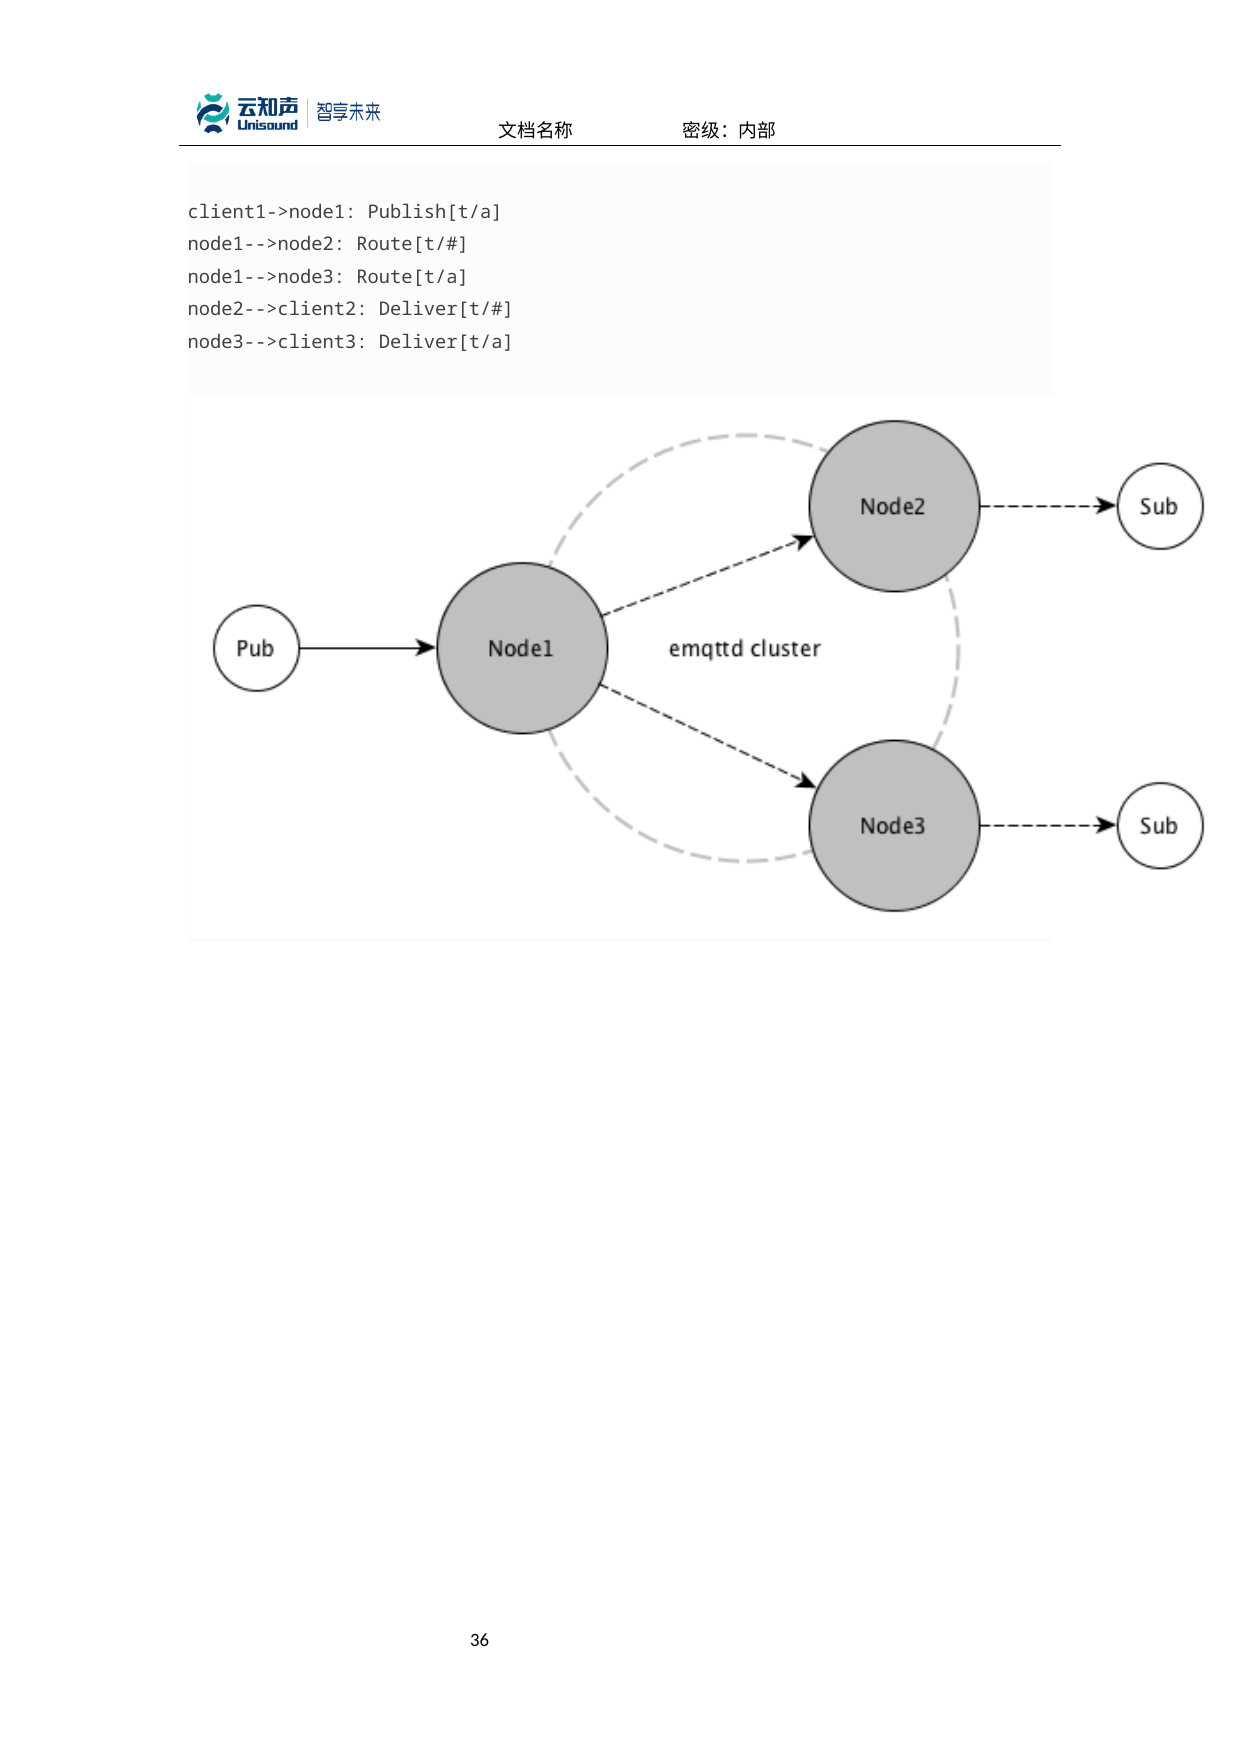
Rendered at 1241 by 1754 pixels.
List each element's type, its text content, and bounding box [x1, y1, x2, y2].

text client1->node1: Publish[t/a] [187, 194, 1053, 227]
picture [187, 395, 1229, 937]
text node1-->node2: Route[t/#] [187, 227, 1053, 259]
text node1-->node3: Route[t/a] [187, 259, 1053, 292]
picture [191, 90, 384, 138]
text node2-->client2: Deliver[t/#] [187, 292, 1053, 324]
text node3-->client3: Deliver[t/a] [187, 324, 1053, 357]
